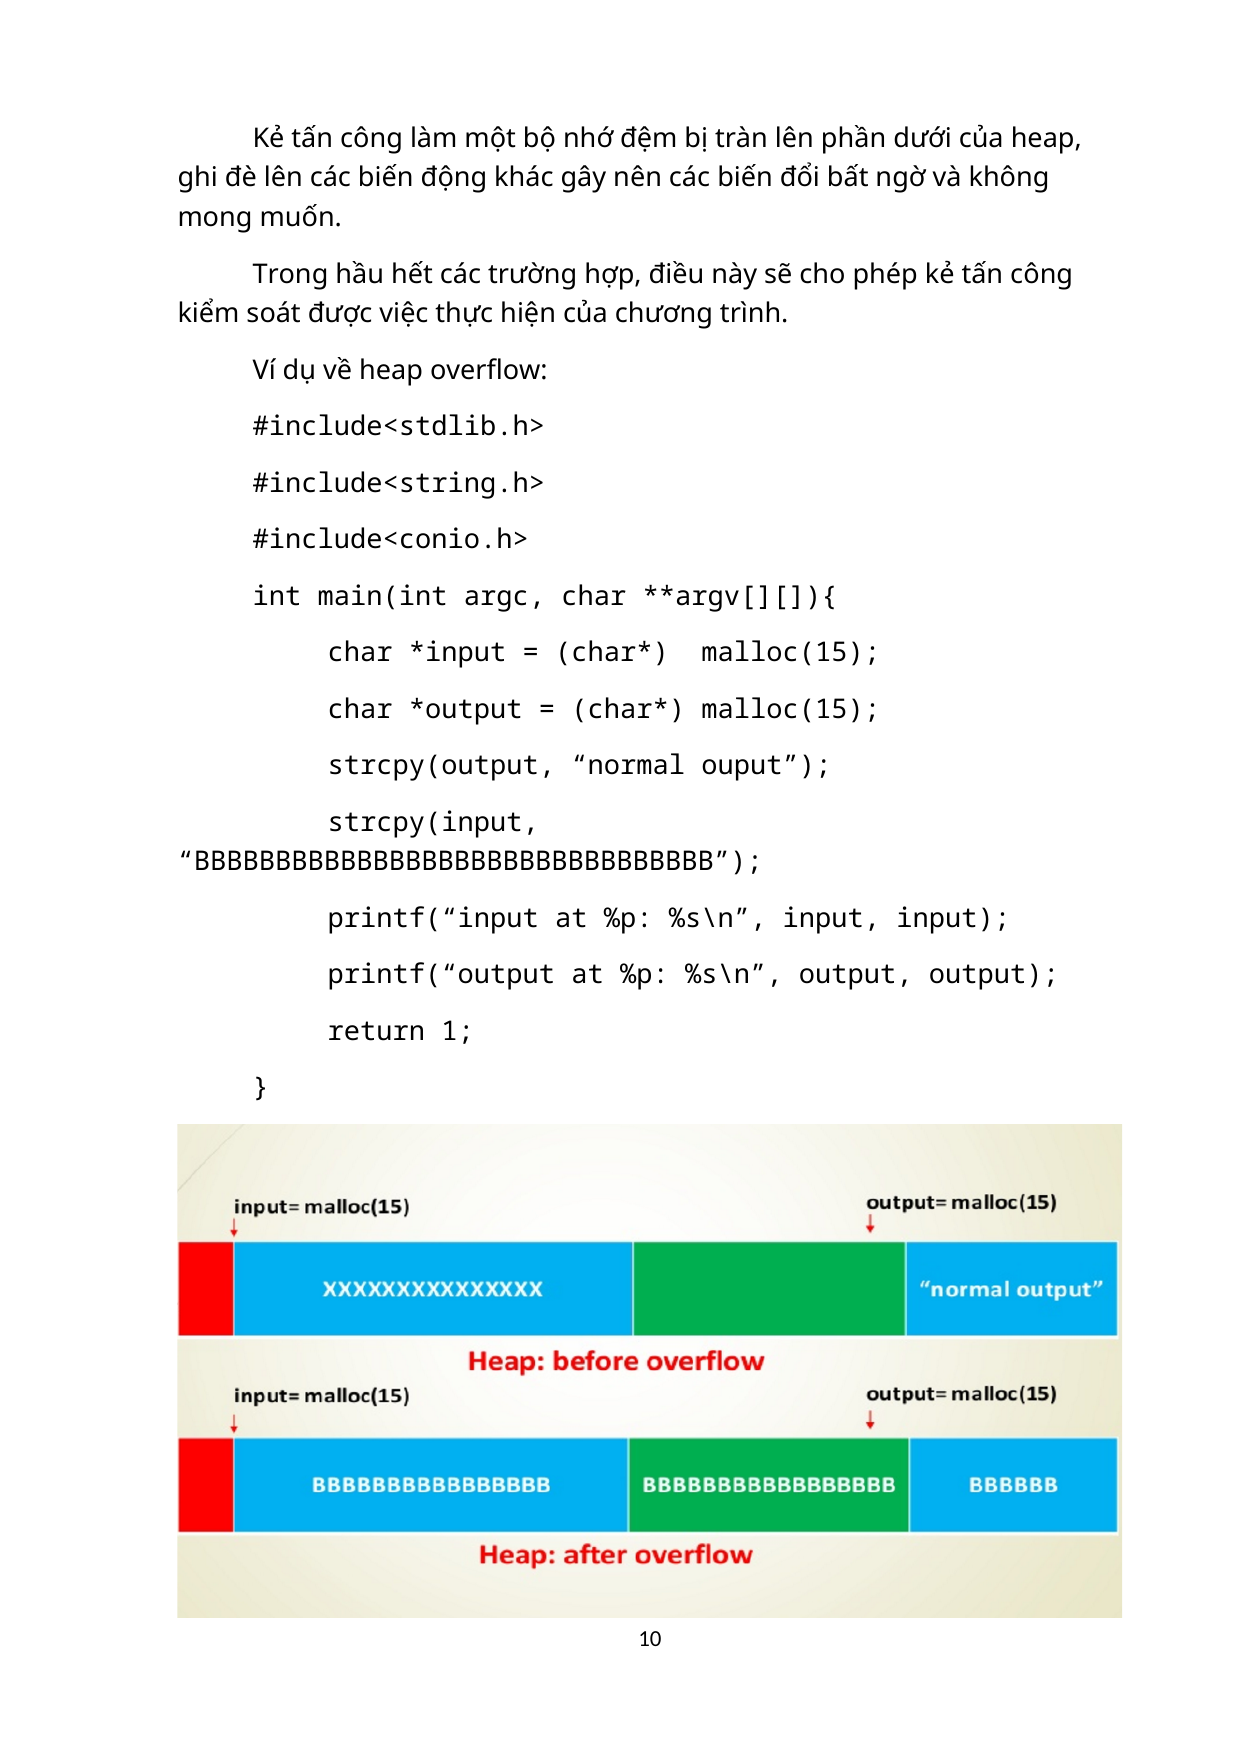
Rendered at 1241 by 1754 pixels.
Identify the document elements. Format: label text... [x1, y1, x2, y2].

text strcpy(input, “BBBBBBBBBBBBBBBBBBBBBBBBBBBBBBBB”); [177, 802, 1122, 879]
text printf(“input at %p: %s\n”, input, input); [177, 898, 1122, 935]
text return 1; [177, 1011, 1122, 1048]
text Ví dụ về heap overflow: [177, 350, 1122, 387]
text #include<stdlib.h> [177, 407, 1122, 444]
text Kẻ tấn công làm một bộ nhớ đệm bị tràn lên phần dưới của heap, ghi đè lên các biến động khác gây nên các biến đổi bất ngờ và không mong muốn. [177, 118, 1122, 234]
text printf(“output at %p: %s\n”, output, output); [177, 955, 1122, 992]
text } [177, 1068, 1122, 1104]
picture [177, 1124, 1123, 1618]
text int main(int argc, char **argv[][]){ [177, 576, 1122, 613]
text #include<conio.h> [177, 520, 1122, 557]
text char *input = (char*) malloc(15); [177, 633, 1122, 669]
text char *output = (char*) malloc(15); [177, 689, 1122, 726]
text #include<string.h> [177, 463, 1122, 500]
text Trong hầu hết các trường hợp, điều này sẽ cho phép kẻ tấn công kiểm soát được việc thực hiện của chương trình. [177, 254, 1122, 331]
text strcpy(output, “normal ouput”); [177, 746, 1122, 782]
